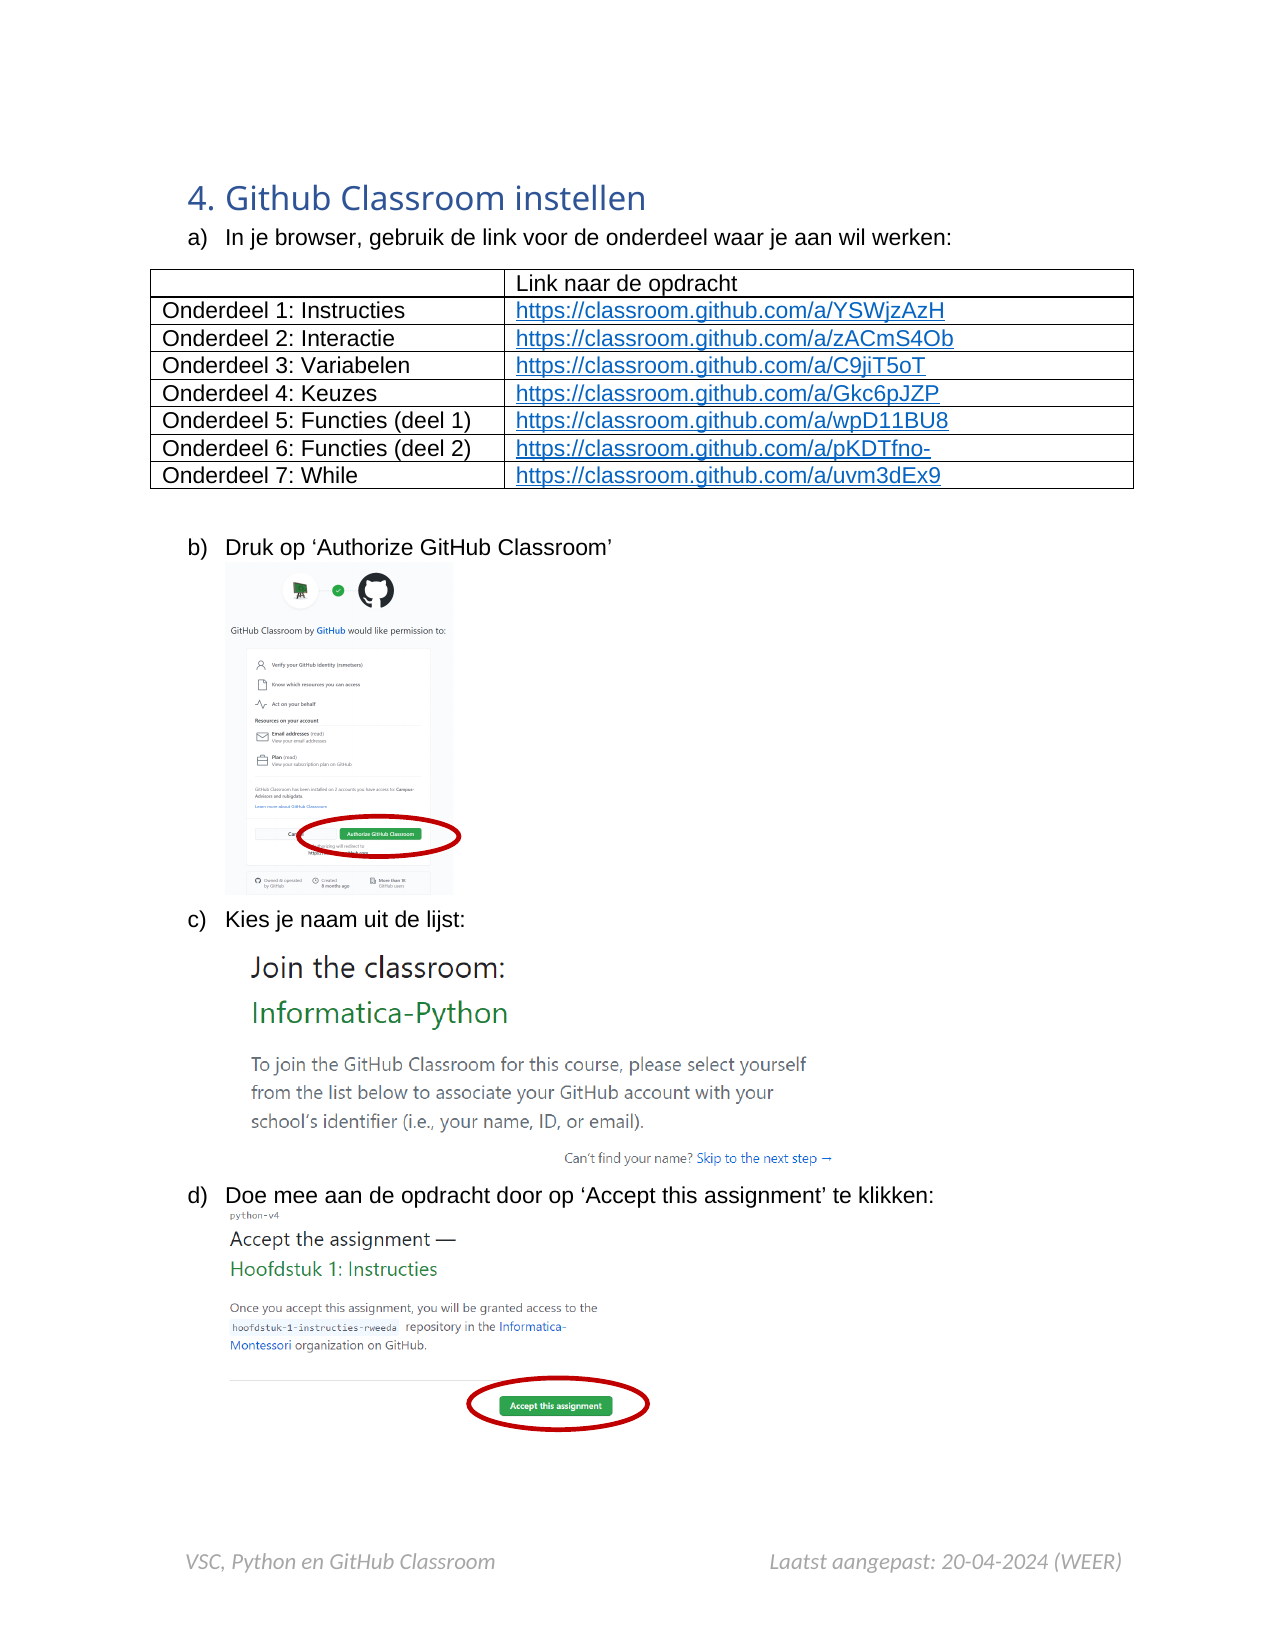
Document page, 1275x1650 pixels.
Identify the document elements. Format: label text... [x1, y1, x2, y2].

table_cell https://classroom.github.com/a/Gkc6pJZP [505, 380, 1133, 406]
picture [472, 1381, 618, 1421]
table_cell https://classroom.github.com/a/pKDTfno- [505, 435, 1133, 461]
picture [225, 1210, 618, 1421]
table_header [151, 270, 504, 296]
picture [225, 562, 454, 904]
picture [302, 819, 454, 854]
list Doe mee aan de opdracht door op ‘Accept this assignment’ te klikken: [187, 1182, 1125, 1208]
table_cell Onderdeel 7: While [151, 462, 504, 488]
table_cell Onderdeel 6: Functies (deel 2) [151, 435, 504, 461]
table_cell https://classroom.github.com/a/uvm3dEx9 [505, 462, 1133, 488]
table_cell Onderdeel 5: Functies (deel 1) [151, 407, 504, 433]
table_cell Onderdeel 4: Keuzes [151, 380, 504, 406]
table_cell Onderdeel 1: Instructies [151, 298, 504, 324]
list In je browser, gebruik de link voor de onderdeel waar je aan wil werken: [187, 224, 1125, 250]
table_cell Onderdeel 2: Interactie [151, 325, 504, 351]
table_cell https://classroom.github.com/a/wpD11BU8 [505, 407, 1133, 433]
table_cell https://classroom.github.com/a/C9jiT5oT [505, 352, 1133, 379]
table_cell https://classroom.github.com/a/YSWjzAzH [505, 298, 1133, 324]
table_cell Onderdeel 3: Variabelen [151, 352, 504, 379]
table_header Link naar de opdracht [505, 270, 1133, 296]
list Druk op ‘Authorize GitHub Classroom’ [187, 534, 1125, 561]
table_cell https://classroom.github.com/a/zACmS4Ob [505, 325, 1133, 351]
subtitle Github Classroom instellen [187, 175, 1125, 220]
picture [230, 934, 839, 1180]
list Kies je naam uit de lijst: [187, 906, 1125, 933]
